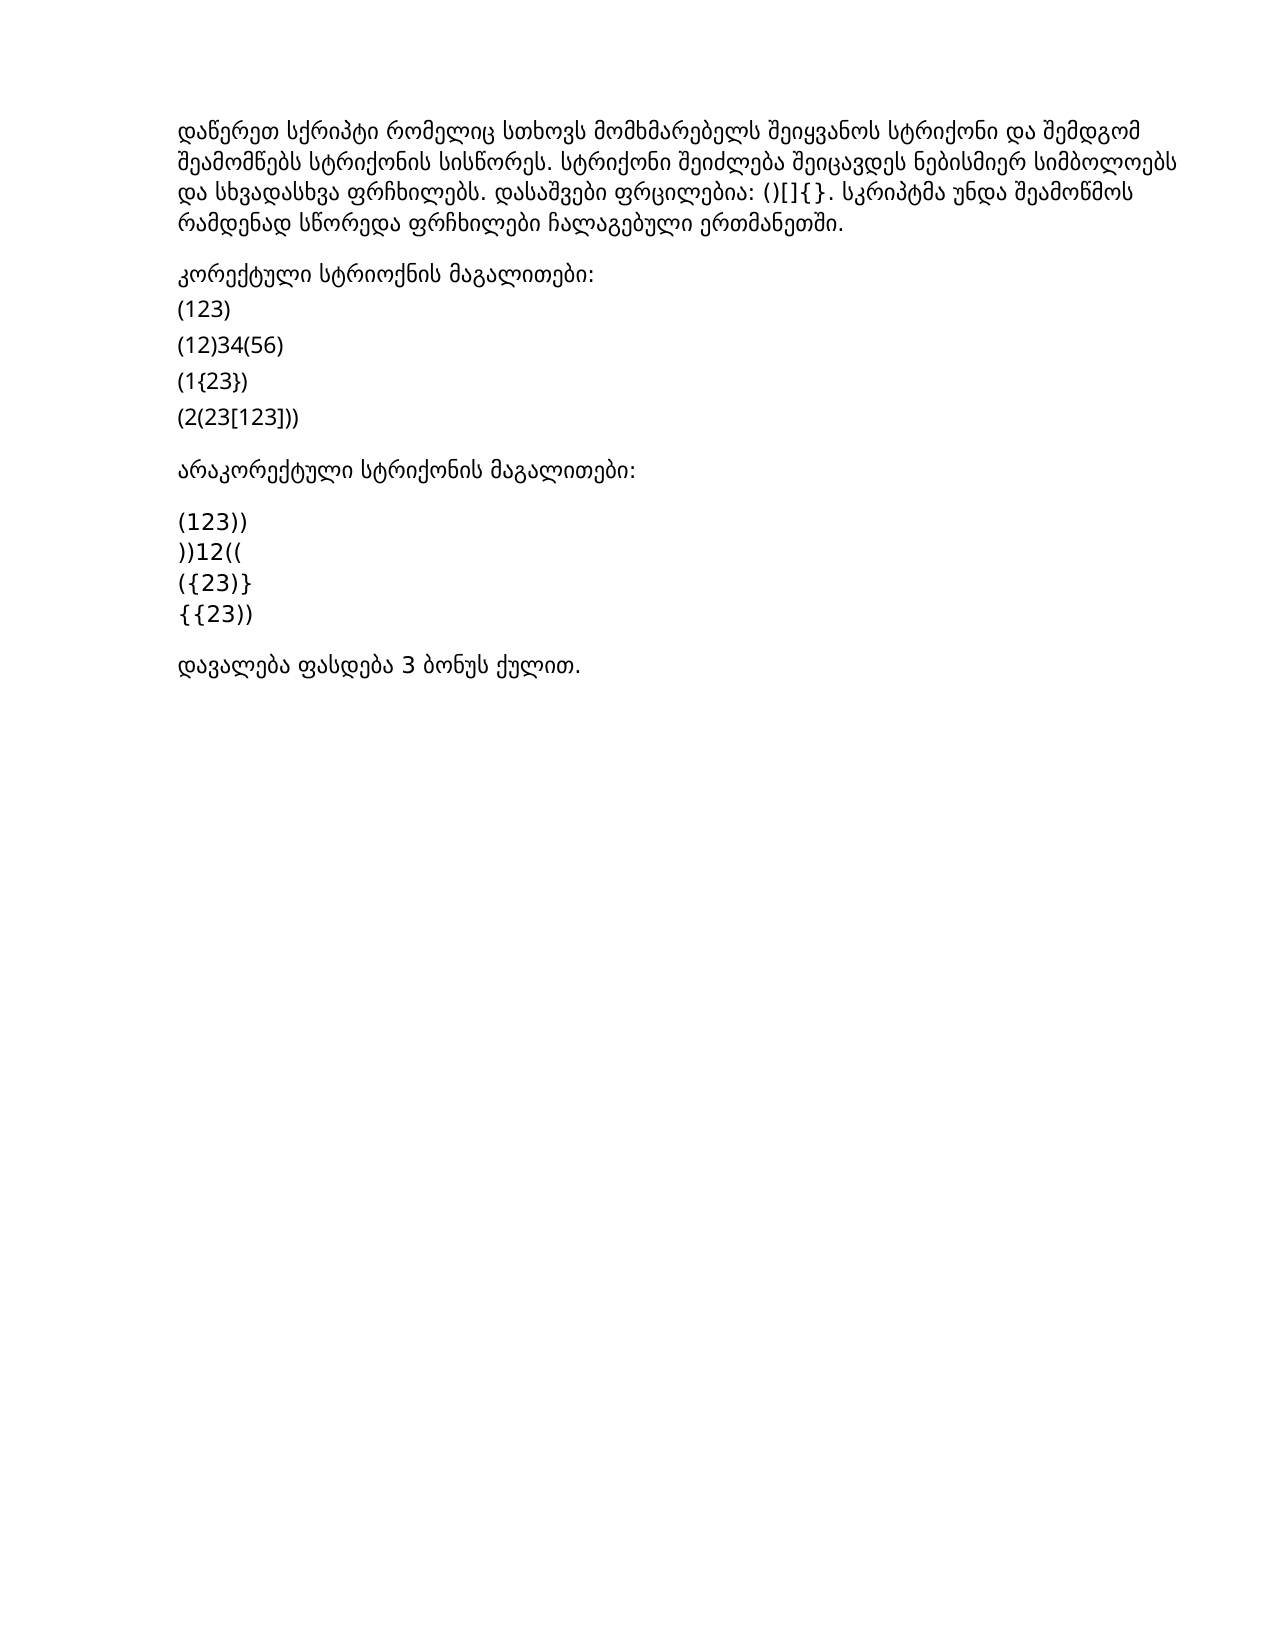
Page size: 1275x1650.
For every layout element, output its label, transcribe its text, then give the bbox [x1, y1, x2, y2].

text (123)) ))12(( ({23)} {{23)) [177, 509, 1186, 627]
text დაწერეთ სქრიპტი რომელიც სთხოვს მომხმარებელს შეიყვანოს სტრიქონი და შემდგომ შეამომწებს სტრიქონის სისწორეს. სტრიქონი შეიძლება შეიცავდეს ნებისმიერ სიმბოლოებს და სხვადასხვა ფრჩხილებს. დასაშვები ფრცილებია: ()[]{}. სკრიპტმა უნდა შეამოწმოს რამდენად სწორედა ფრჩხილები ჩალაგებული ერთმანეთში. [177, 118, 1186, 237]
text კორექტული სტრიოქნის მაგალითები: (123) (12)34(56) (1{23}) (2(23[123])) [177, 261, 1186, 432]
text არაკორექტული სტრიქონის მაგალითები: [177, 457, 1186, 484]
text დავალება ფასდება 3 ბონუს ქულით. [177, 652, 1186, 679]
